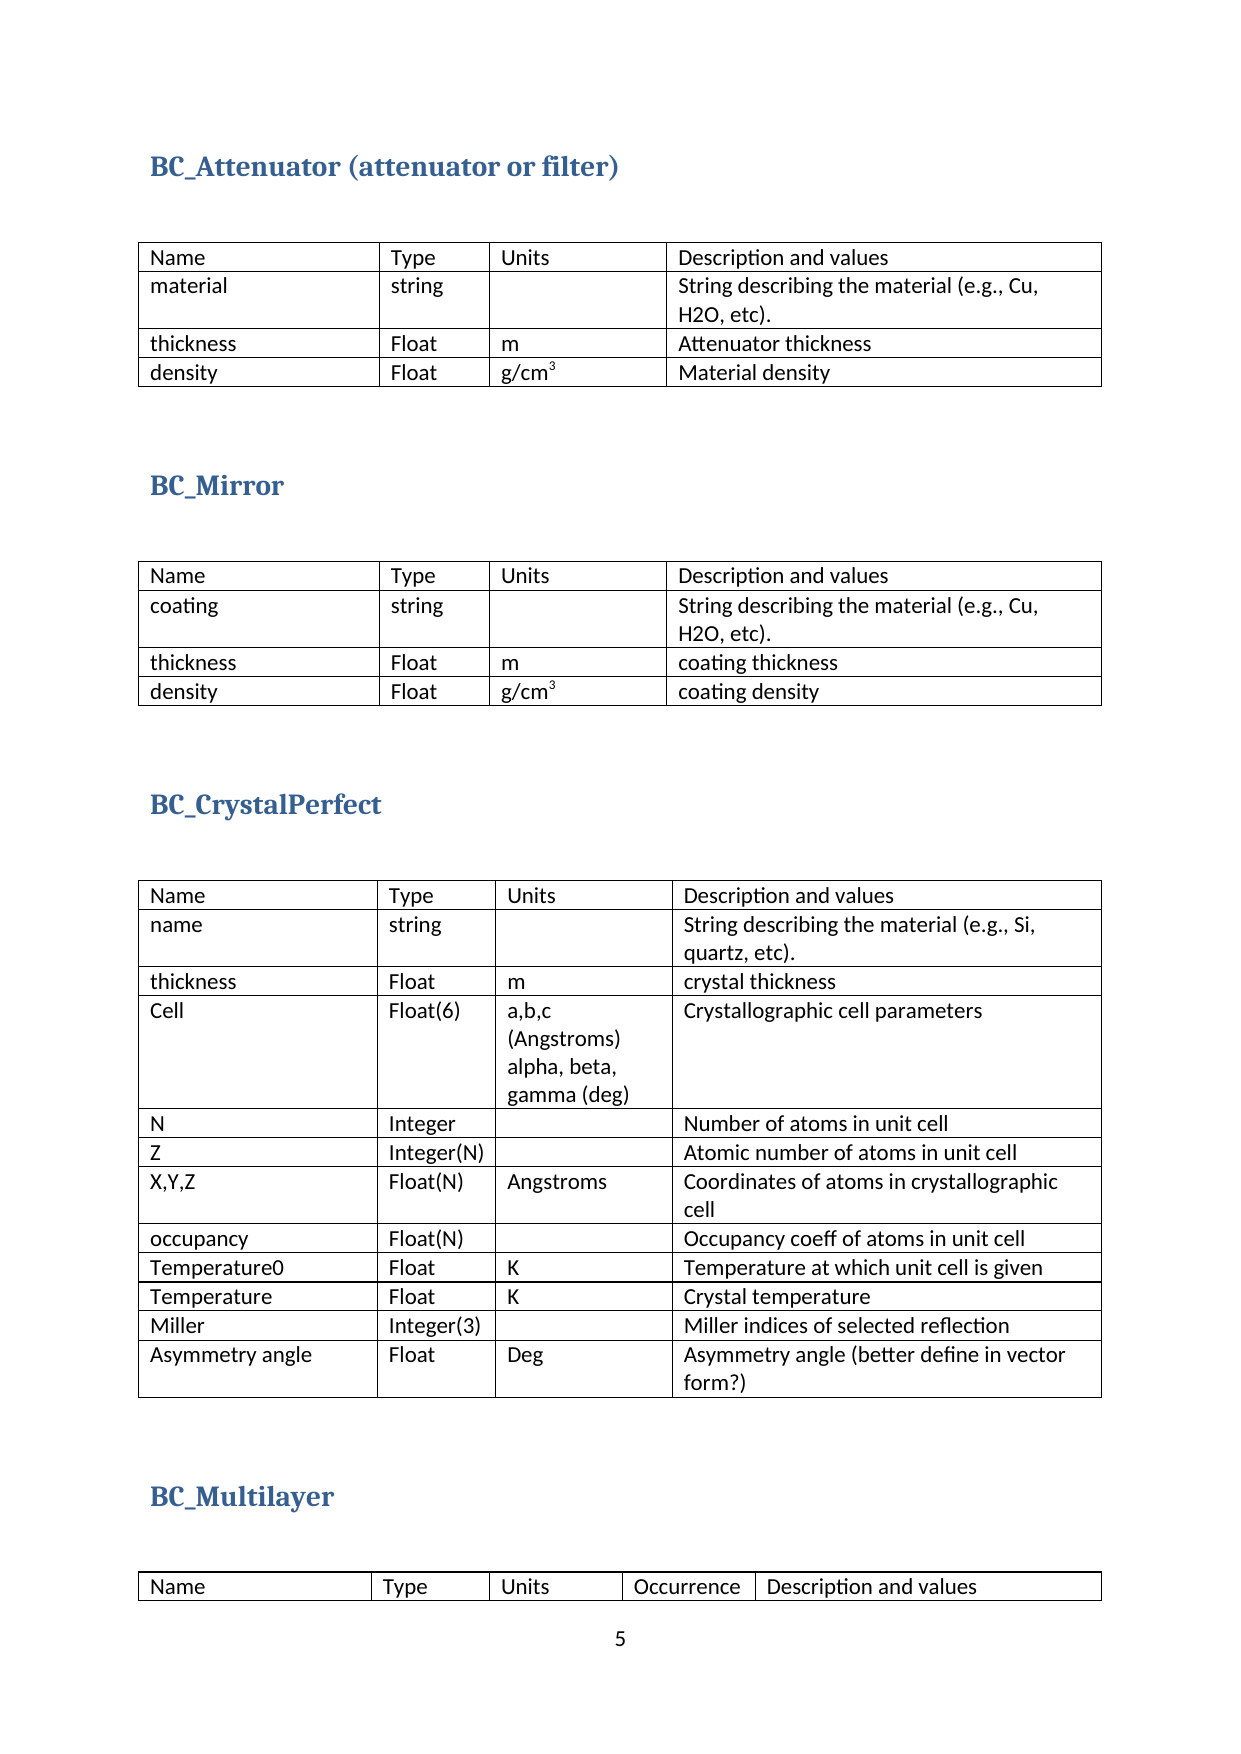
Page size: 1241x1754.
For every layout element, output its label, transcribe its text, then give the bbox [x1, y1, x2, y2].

table_header Units [496, 881, 672, 909]
table_cell Float [380, 358, 489, 386]
table_cell g/cm3 [490, 358, 666, 386]
table_cell Integer [378, 1109, 495, 1137]
table_cell [496, 1109, 672, 1137]
table_cell material [139, 272, 379, 328]
table_cell [490, 591, 666, 647]
table_cell Asymmetry angle [139, 1341, 377, 1397]
table_cell Occupancy coeff of atoms in unit cell [673, 1224, 1101, 1252]
table_cell crystal thickness [673, 967, 1101, 995]
table_cell a,b,c (Angstroms) alpha, beta, gamma (deg) [496, 996, 672, 1108]
table_cell Float [380, 648, 489, 676]
table_cell X,Y,Z [139, 1167, 377, 1223]
table_header Description and values [667, 562, 1101, 590]
table_cell Temperature0 [139, 1253, 377, 1281]
table_cell Crystal temperature [673, 1283, 1101, 1310]
table_cell Float [380, 329, 489, 357]
table_cell Miller [139, 1311, 377, 1339]
table_cell [490, 272, 666, 328]
table_cell Asymmetry angle (better define in vector form?) [673, 1341, 1101, 1397]
table_header Occurrence [623, 1573, 755, 1600]
table_cell density [139, 677, 379, 705]
table_cell Integer(N) [378, 1138, 495, 1166]
table_cell [496, 1138, 672, 1166]
table_cell string [378, 910, 495, 966]
table_cell coating [139, 591, 379, 647]
table_cell Cell [139, 996, 377, 1108]
table_cell Float [378, 967, 495, 995]
table_cell Deg [496, 1341, 672, 1397]
table_cell coating thickness [667, 648, 1101, 676]
table_cell Float [380, 677, 489, 705]
table_cell K [496, 1253, 672, 1281]
table_cell Float [378, 1253, 495, 1281]
table_cell String describing the material (e.g., Cu, H2O, etc). [667, 591, 1101, 647]
subtitle BC_Multilayer [150, 1480, 1090, 1513]
table_header Name [139, 1573, 371, 1600]
table_header Type [380, 243, 489, 271]
table_cell K [496, 1283, 672, 1310]
table_cell [496, 910, 672, 966]
table_header Units [490, 1573, 622, 1600]
table_cell occupancy [139, 1224, 377, 1252]
table_header Description and values [756, 1573, 1101, 1600]
table_cell Float [378, 1283, 495, 1310]
table_cell thickness [139, 648, 379, 676]
table_cell coating density [667, 677, 1101, 705]
table_header Type [380, 562, 489, 590]
table_cell string [380, 591, 489, 647]
table_header Name [139, 243, 379, 271]
table_cell Material density [667, 358, 1101, 386]
table_header Name [139, 562, 379, 590]
subtitle BC_CrystalPerfect [150, 788, 1090, 822]
table_cell m [490, 648, 666, 676]
table_cell Crystallographic cell parameters [673, 996, 1101, 1108]
table_header Type [372, 1573, 489, 1600]
table_cell Atomic number of atoms in unit cell [673, 1138, 1101, 1166]
table_cell String describing the material (e.g., Cu, H2O, etc). [667, 272, 1101, 328]
table_cell thickness [139, 967, 377, 995]
table_cell Miller indices of selected reflection [673, 1311, 1101, 1339]
table_cell [496, 1311, 672, 1339]
table_cell Float [378, 1341, 495, 1397]
subtitle BC_Mirror [150, 469, 1090, 503]
table_cell Float(N) [378, 1167, 495, 1223]
table_cell thickness [139, 329, 379, 357]
table_header Name [139, 881, 377, 909]
table_header Description and values [673, 881, 1101, 909]
table_cell Coordinates of atoms in crystallographic cell [673, 1167, 1101, 1223]
table_cell Temperature [139, 1283, 377, 1310]
table_header Type [378, 881, 495, 909]
table_cell m [490, 329, 666, 357]
table_cell Attenuator thickness [667, 329, 1101, 357]
table_cell Float(N) [378, 1224, 495, 1252]
table_header Units [490, 243, 666, 271]
table_cell g/cm3 [490, 677, 666, 705]
table_header Description and values [667, 243, 1101, 271]
table_cell name [139, 910, 377, 966]
table_cell Float(6) [378, 996, 495, 1108]
table_cell N [139, 1109, 377, 1137]
table_cell Z [139, 1138, 377, 1166]
table_cell string [380, 272, 489, 328]
table_cell m [496, 967, 672, 995]
table_cell String describing the material (e.g., Si, quartz, etc). [673, 910, 1101, 966]
table_cell density [139, 358, 379, 386]
subtitle BC_Attenuator (attenuator or filter) [150, 150, 1090, 183]
table_cell Number of atoms in unit cell [673, 1109, 1101, 1137]
table_header Units [490, 562, 666, 590]
table_cell Temperature at which unit cell is given [673, 1253, 1101, 1281]
table_cell Angstroms [496, 1167, 672, 1223]
table_cell [496, 1224, 672, 1252]
table_cell Integer(3) [378, 1311, 495, 1339]
